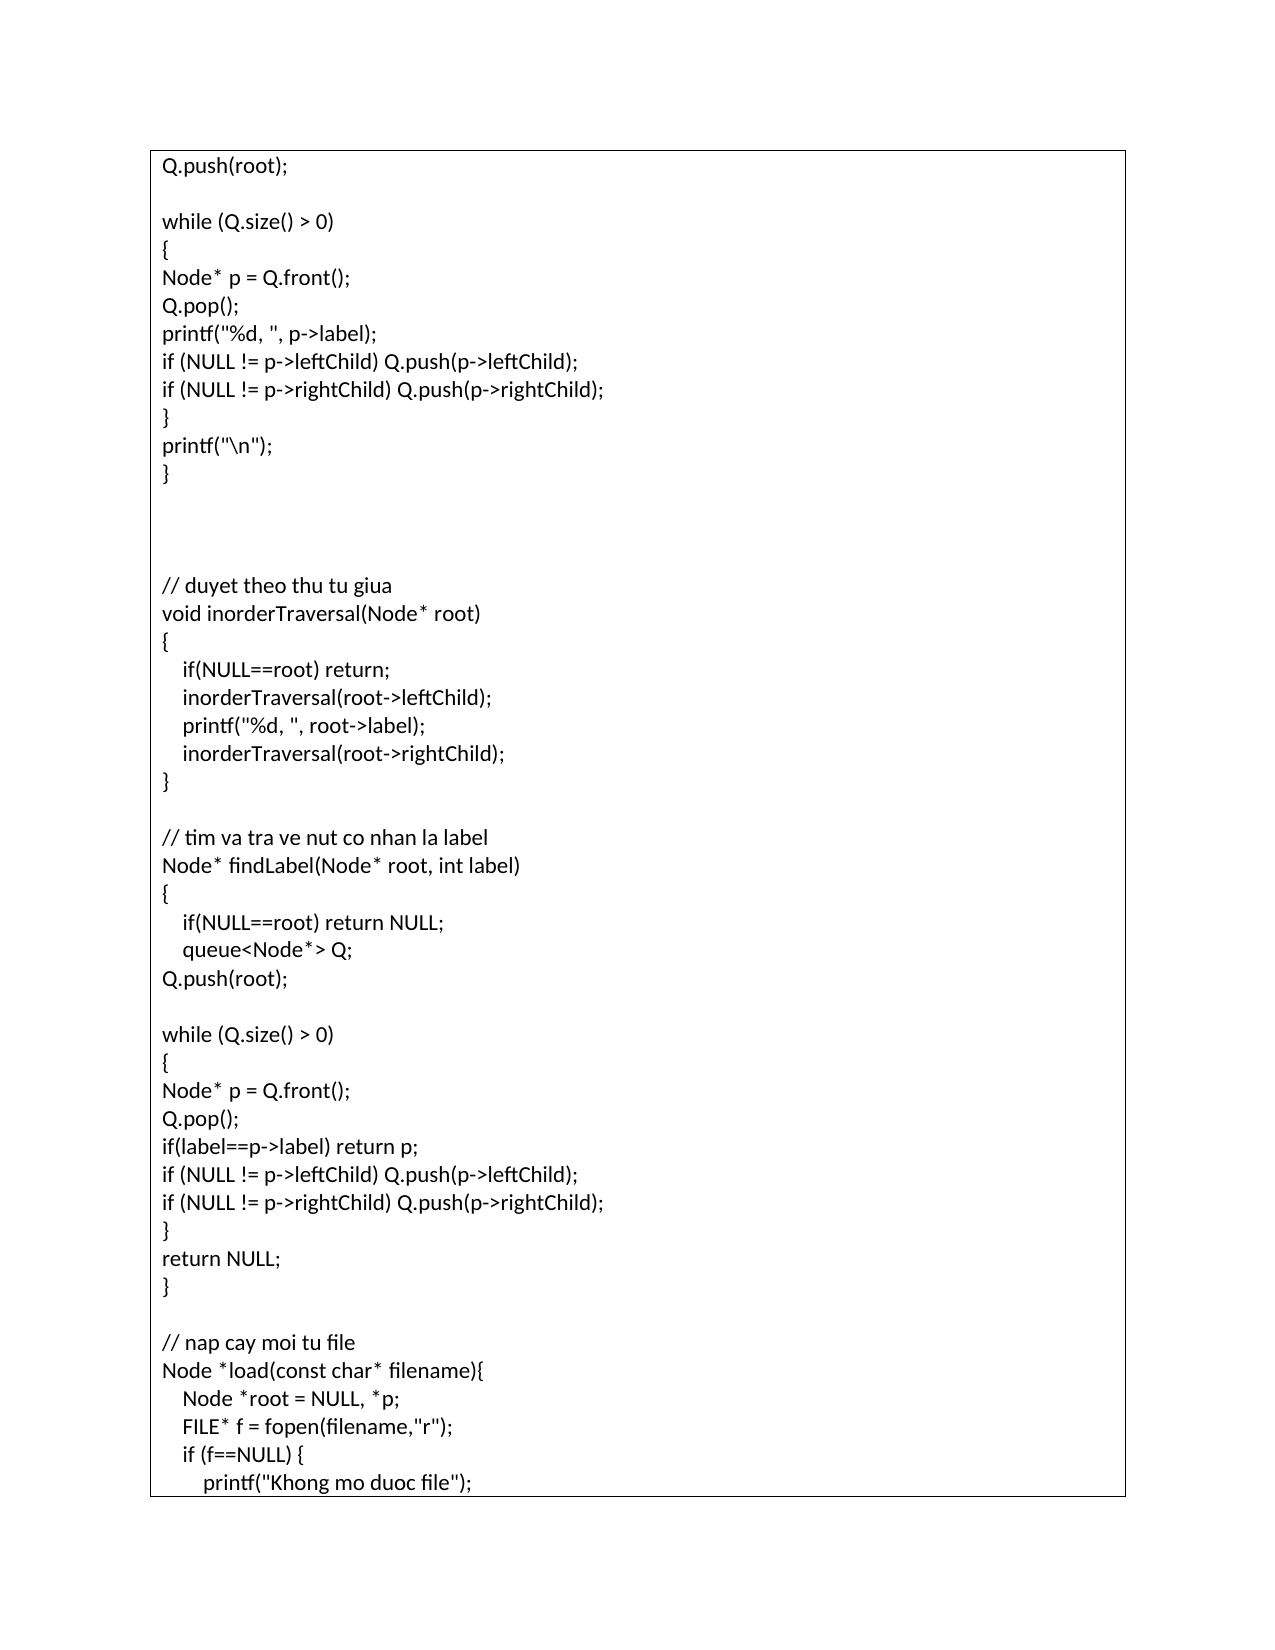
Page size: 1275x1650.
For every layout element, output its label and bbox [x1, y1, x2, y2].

table_header [151, 151, 1125, 1496]
